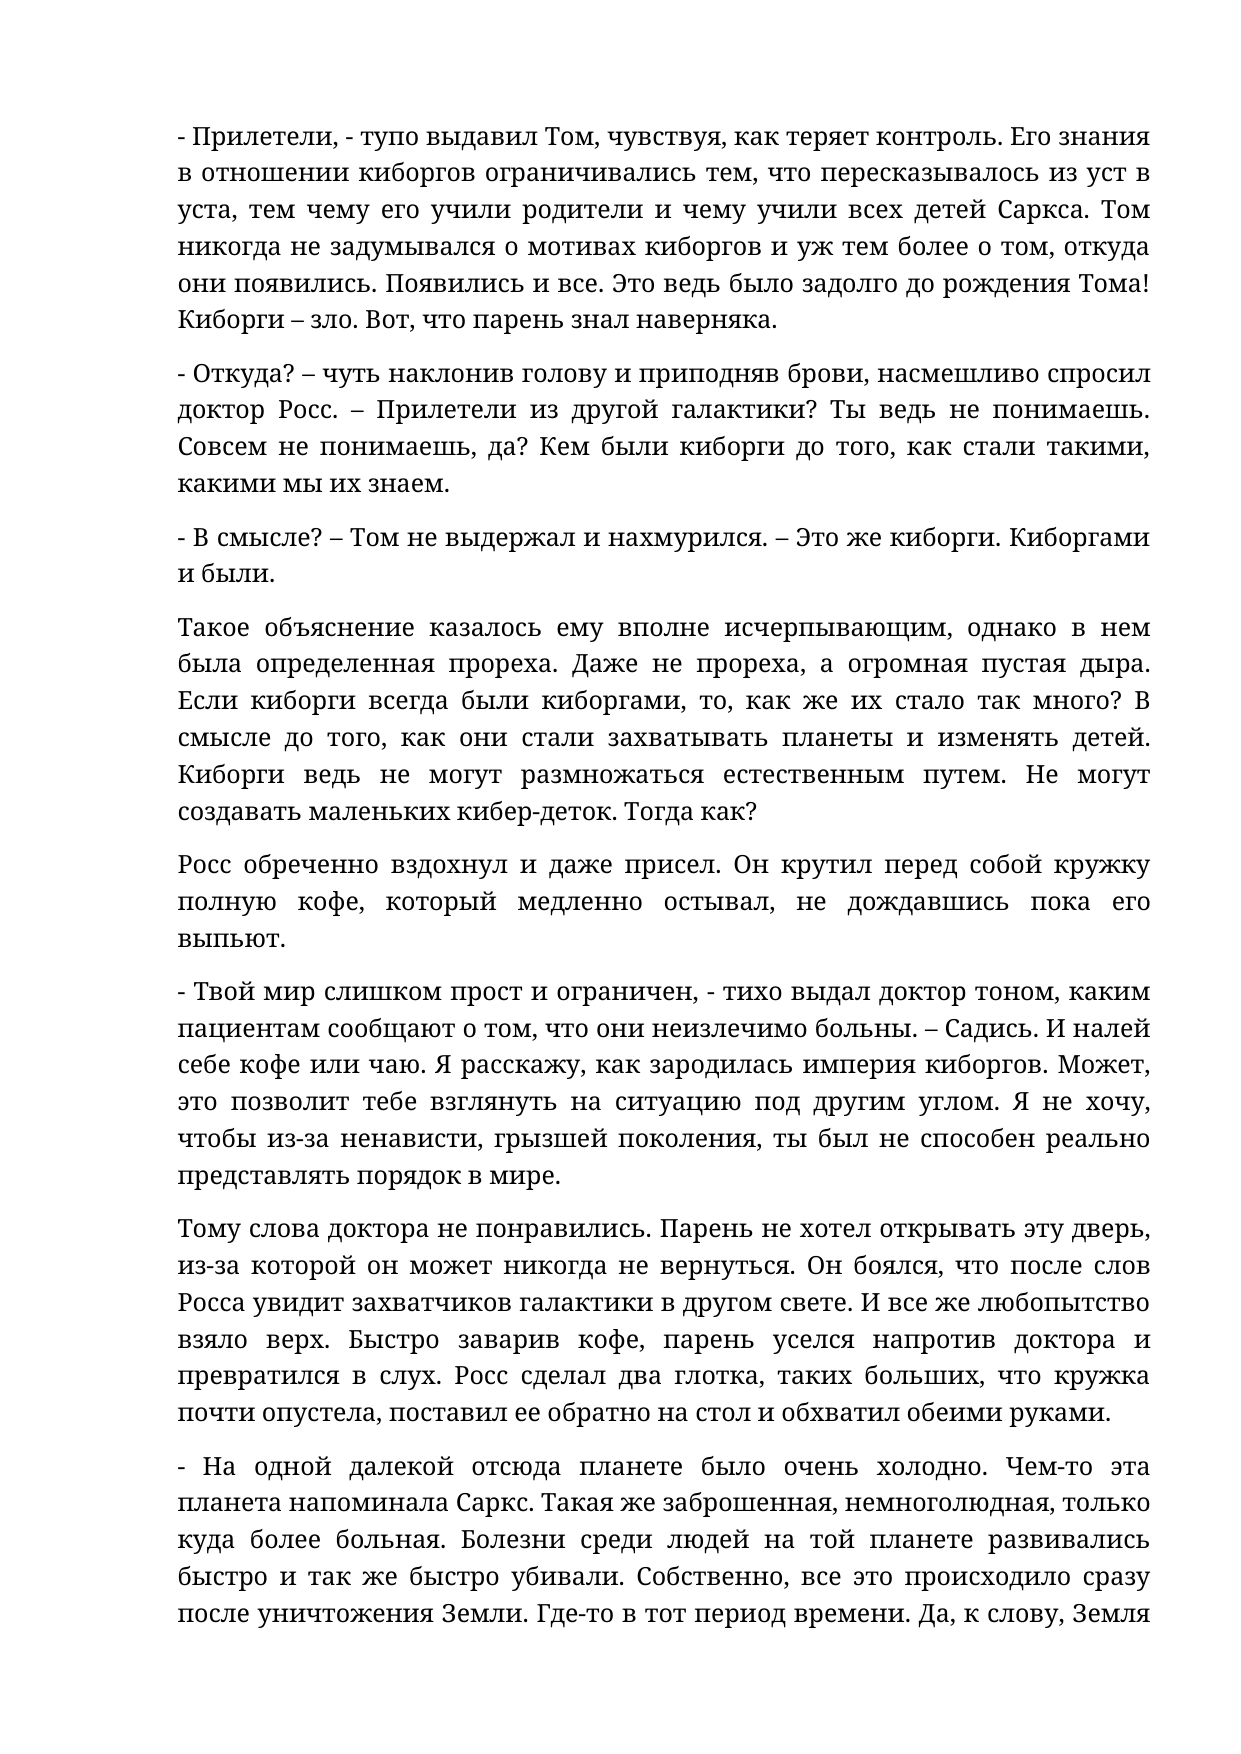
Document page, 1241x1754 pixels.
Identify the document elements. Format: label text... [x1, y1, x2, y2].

text - Прилетели, - тупо выдавил Том, чувствуя, как теряет контроль. Его знания в отношении киборгов ограничивались тем, что пересказывалось из уст в уста, тем чему его учили родители и чему учили всех детей Саркса. Том никогда не задумывался о мотивах киборгов и уж тем более о том, откуда они появились. Появились и все. Это ведь было задолго до рождения Тома! Киборги – зло. Вот, что парень знал наверняка. [177, 118, 1152, 336]
text Тому слова доктора не понравились. Парень не хотел открывать эту дверь, из-за которой он может никогда не вернуться. Он боялся, что после слов Росса увидит захватчиков галактики в другом свете. И все же любопытство взяло верх. Быстро заварив кофе, парень уселся напротив доктора и превратился в слух. Росс сделал два глотка, таких больших, что кружка почти опустела, поставил ее обратно на стол и обхватил обеими руками. [177, 1211, 1152, 1429]
text Росс обреченно вздохнул и даже присел. Он крутил перед собой кружку полную кофе, который медленно остывал, не дождавшись пока его выпьют. [177, 847, 1152, 954]
text - В смысле? – Том не выдержал и нахмурился. – Это же киборги. Киборгами и были. [177, 519, 1152, 590]
text Такое объяснение казалось ему вполне исчерпывающим, однако в нем была определенная прореха. Даже не прореха, а огромная пустая дыра. Если киборги всегда были киборгами, то, как же их стало так много? В смысле до того, как они стали захватывать планеты и изменять детей. Киборги ведь не могут размножаться естественным путем. Не могут создавать маленьких кибер-деток. Тогда как? [177, 609, 1152, 827]
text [177, 1448, 1152, 1629]
text - Твой мир слишком прост и ограничен, - тихо выдал доктор тоном, каким пациентам сообщают о том, что они неизлечимо больны. – Садись. И налей себе кофе или чаю. Я расскажу, как зародилась империя киборгов. Может, это позволит тебе взглянуть на ситуацию под другим углом. Я не хочу, чтобы из-за ненависти, грызшей поколения, ты был не способен реально представлять порядок в мире. [177, 974, 1152, 1192]
text - Откуда? – чуть наклонив голову и приподняв брови, насмешливо спросил доктор Росс. – Прилетели из другой галактики? Ты ведь не понимаешь. Совсем не понимаешь, да? Кем были киборги до того, как стали такими, какими мы их знаем. [177, 355, 1152, 500]
